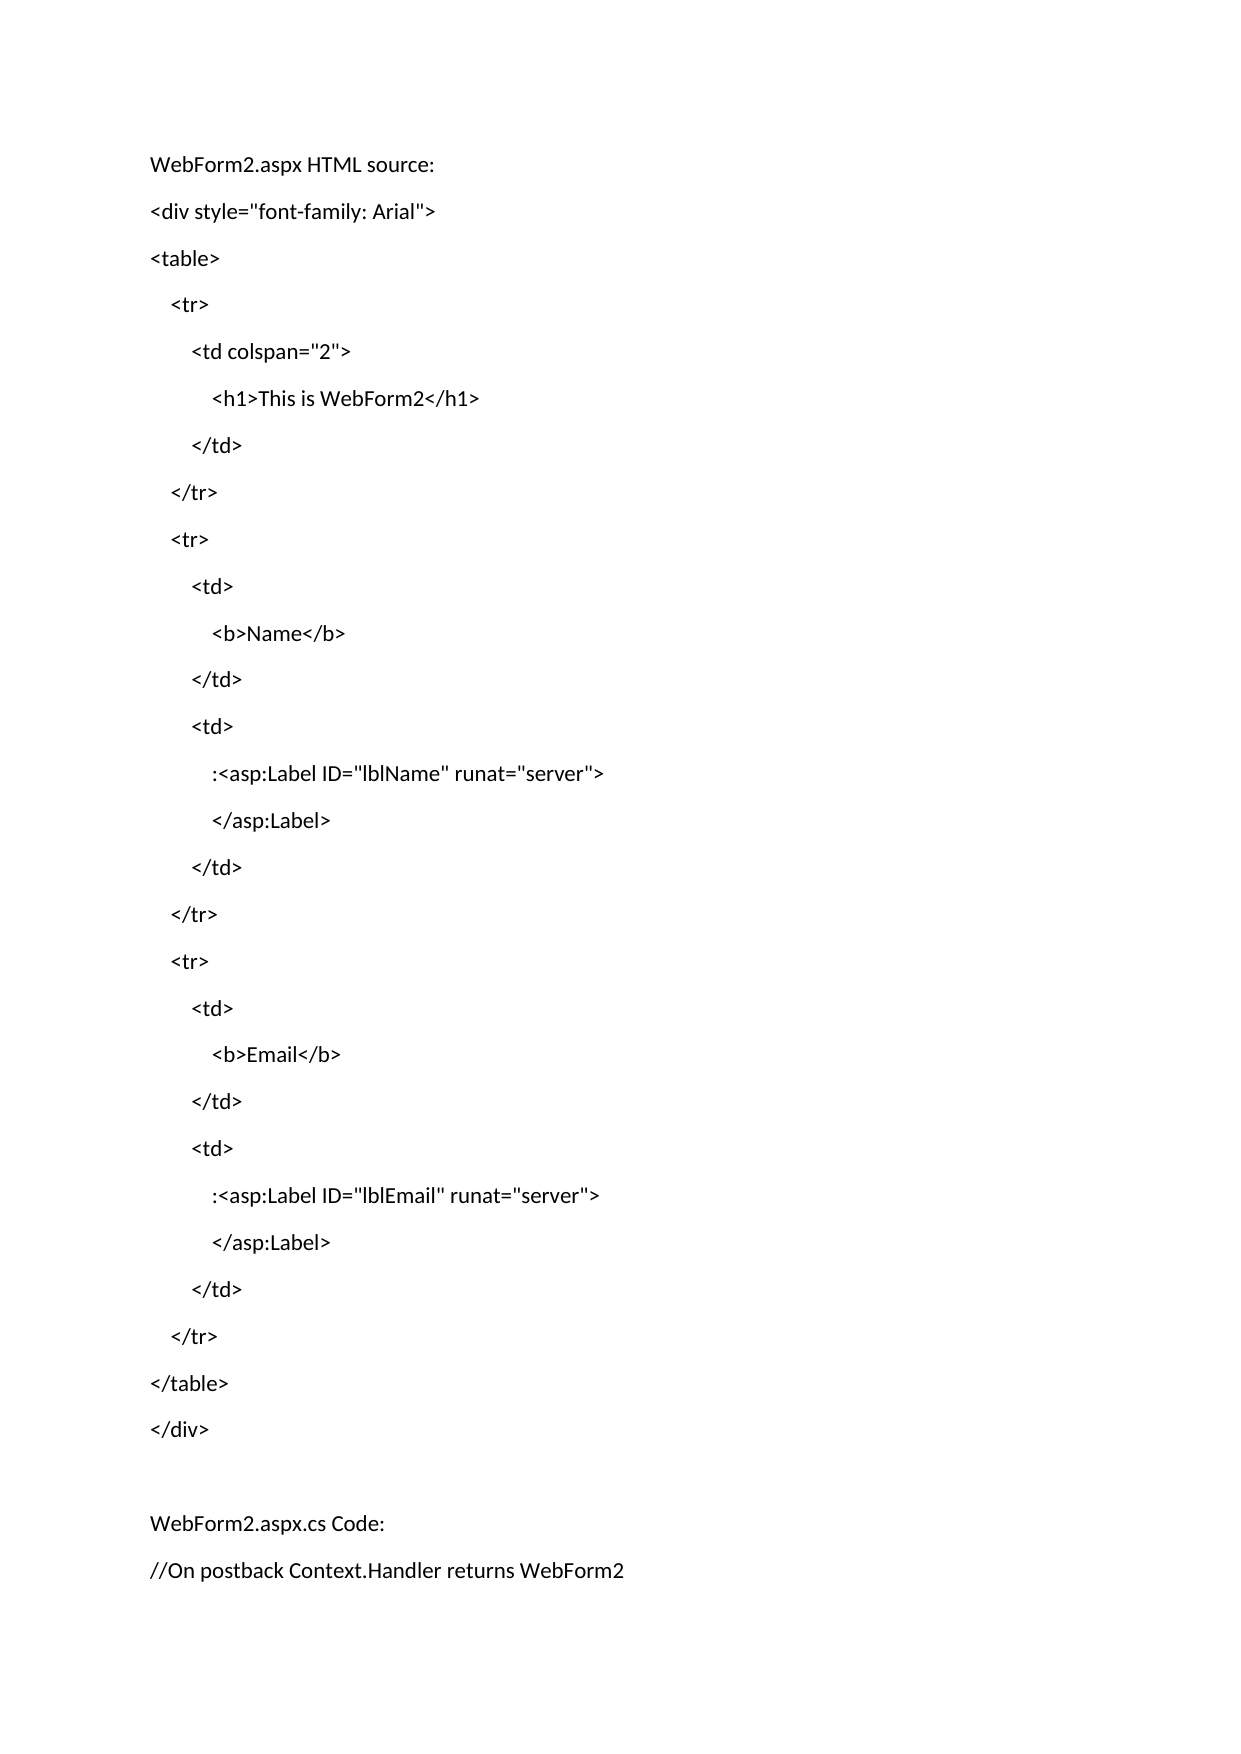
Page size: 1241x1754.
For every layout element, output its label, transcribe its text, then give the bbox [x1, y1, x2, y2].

text </div> [150, 1416, 1090, 1444]
text </td> [150, 431, 1090, 459]
text <td> [150, 994, 1090, 1022]
text </tr> [150, 1322, 1090, 1350]
text <tr> [150, 291, 1090, 319]
text </asp:Label> [150, 1228, 1090, 1256]
text WebForm2.aspx HTML source: [150, 150, 1090, 178]
text <b>Name</b> [150, 619, 1090, 647]
text <td> [150, 572, 1090, 600]
text <td> [150, 712, 1090, 741]
text <td colspan="2"> [150, 337, 1090, 366]
text <tr> [150, 525, 1090, 553]
text </asp:Label> [150, 806, 1090, 834]
text </table> [150, 1369, 1090, 1397]
text :<asp:Label ID="lblName" runat="server"> [150, 759, 1090, 787]
text :<asp:Label ID="lblEmail" runat="server"> [150, 1181, 1090, 1209]
text </td> [150, 853, 1090, 881]
text <td> [150, 1134, 1090, 1162]
text WebForm2.aspx.cs Code: [150, 1509, 1090, 1537]
text <h1>This is WebForm2</h1> [150, 384, 1090, 412]
text <table> [150, 244, 1090, 272]
text </td> [150, 1087, 1090, 1116]
text <tr> [150, 947, 1090, 975]
text <b>Email</b> [150, 1041, 1090, 1069]
text </tr> [150, 900, 1090, 928]
text <div style="font-family: Arial"> [150, 197, 1090, 225]
text </tr> [150, 478, 1090, 506]
text </td> [150, 666, 1090, 694]
text //On postback Context.Handler returns WebForm2 [150, 1556, 1090, 1584]
text </td> [150, 1275, 1090, 1303]
